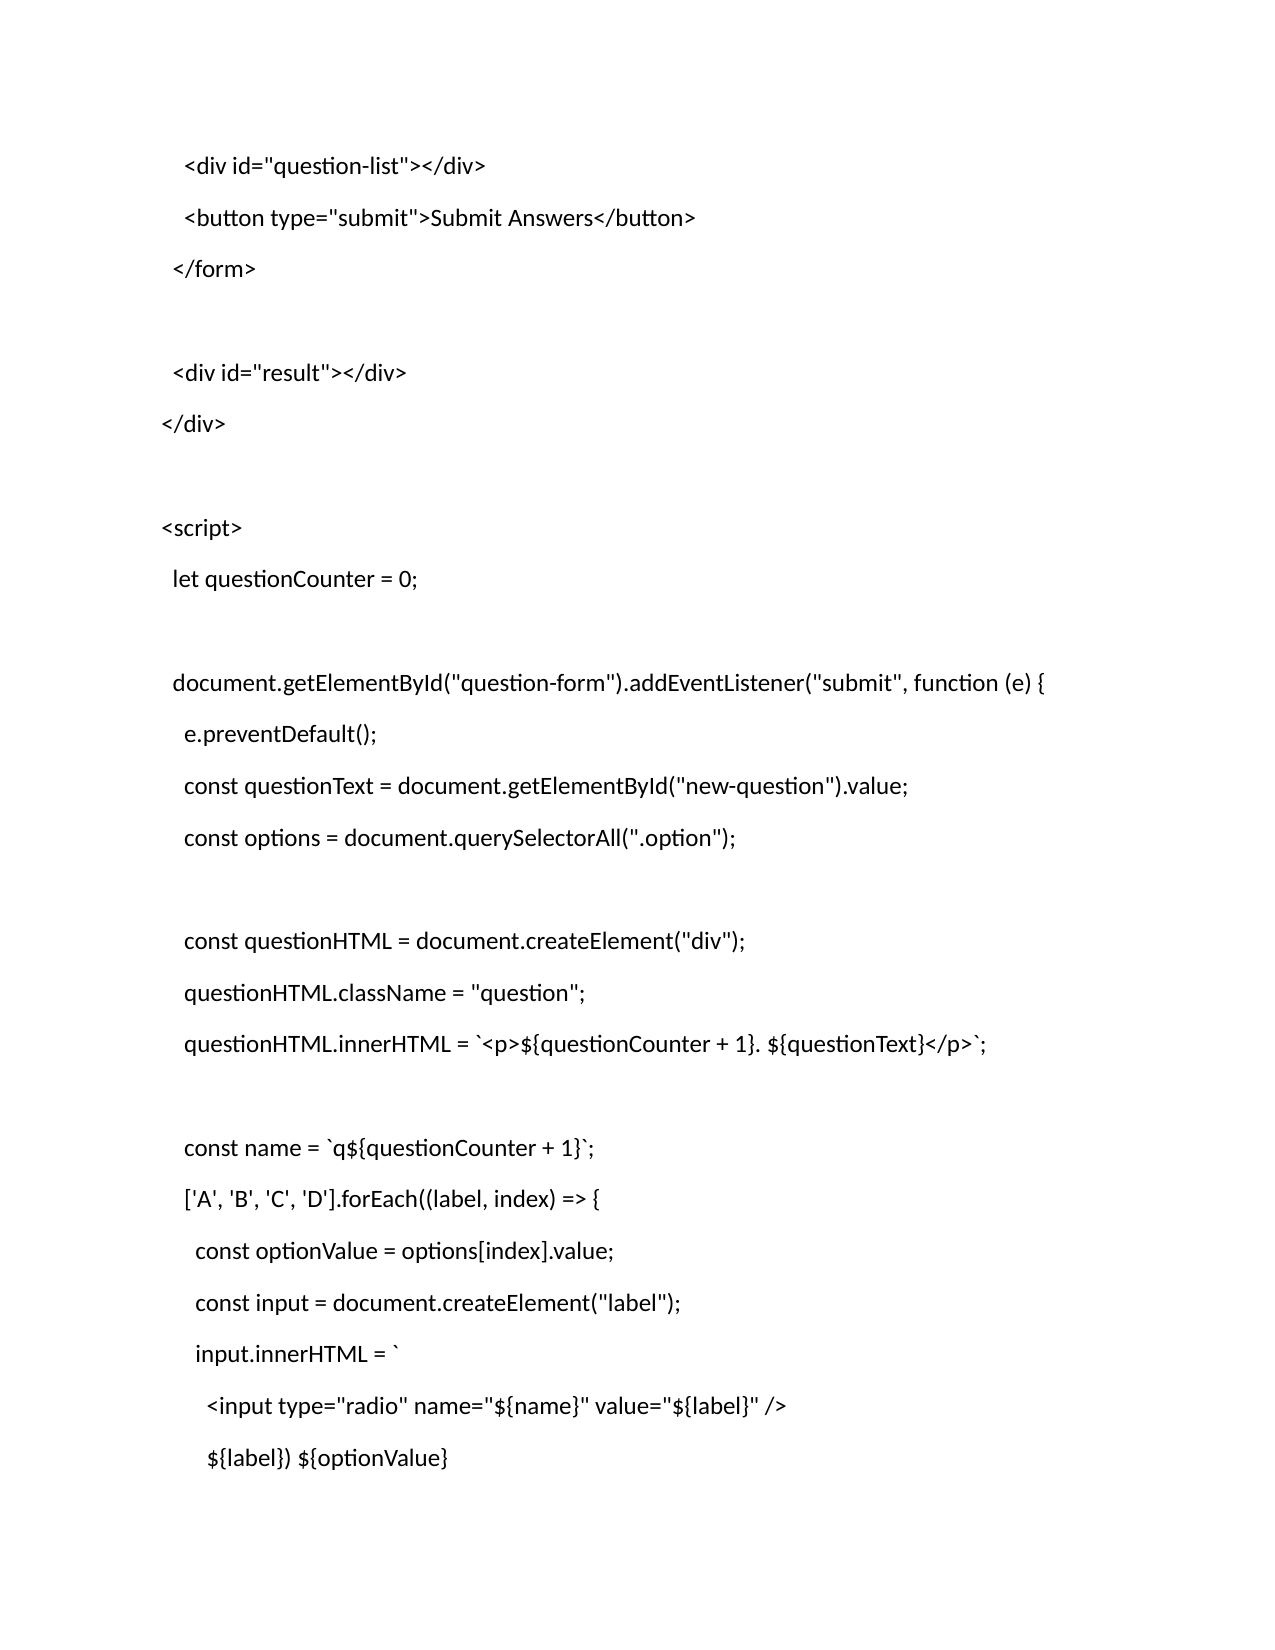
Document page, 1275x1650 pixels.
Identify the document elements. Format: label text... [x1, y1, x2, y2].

text questionHTML.innerHTML = `<p>${questionCounter + 1}. ${questionText}</p>`; [150, 1028, 1125, 1059]
text questionHTML.className = "question"; [150, 977, 1125, 1007]
text const options = document.querySelectorAll(".option"); [150, 822, 1125, 852]
text <input type="radio" name="${name}" value="${label}" /> [150, 1390, 1125, 1421]
text document.getElementById("question-form").addEventListener("submit", function (e) { [150, 667, 1125, 697]
text </div> [150, 408, 1125, 439]
text ['A', 'B', 'C', 'D'].forEach((label, index) => { [150, 1183, 1125, 1214]
text const name = `q${questionCounter + 1}`; [150, 1132, 1125, 1162]
text </form> [150, 253, 1125, 284]
text <div id="question-list"></div> [150, 150, 1125, 181]
text <script> [150, 512, 1125, 542]
text const questionHTML = document.createElement("div"); [150, 925, 1125, 956]
text const input = document.createElement("label"); [150, 1287, 1125, 1317]
text <button type="submit">Submit Answers</button> [150, 202, 1125, 232]
text e.preventDefault(); [150, 718, 1125, 749]
text const questionText = document.getElementById("new-question").value; [150, 770, 1125, 801]
text const optionValue = options[index].value; [150, 1235, 1125, 1266]
text ${label}) ${optionValue} [150, 1442, 1125, 1472]
text <div id="result"></div> [150, 357, 1125, 387]
text input.innerHTML = ` [150, 1338, 1125, 1369]
text let questionCounter = 0; [150, 563, 1125, 594]
